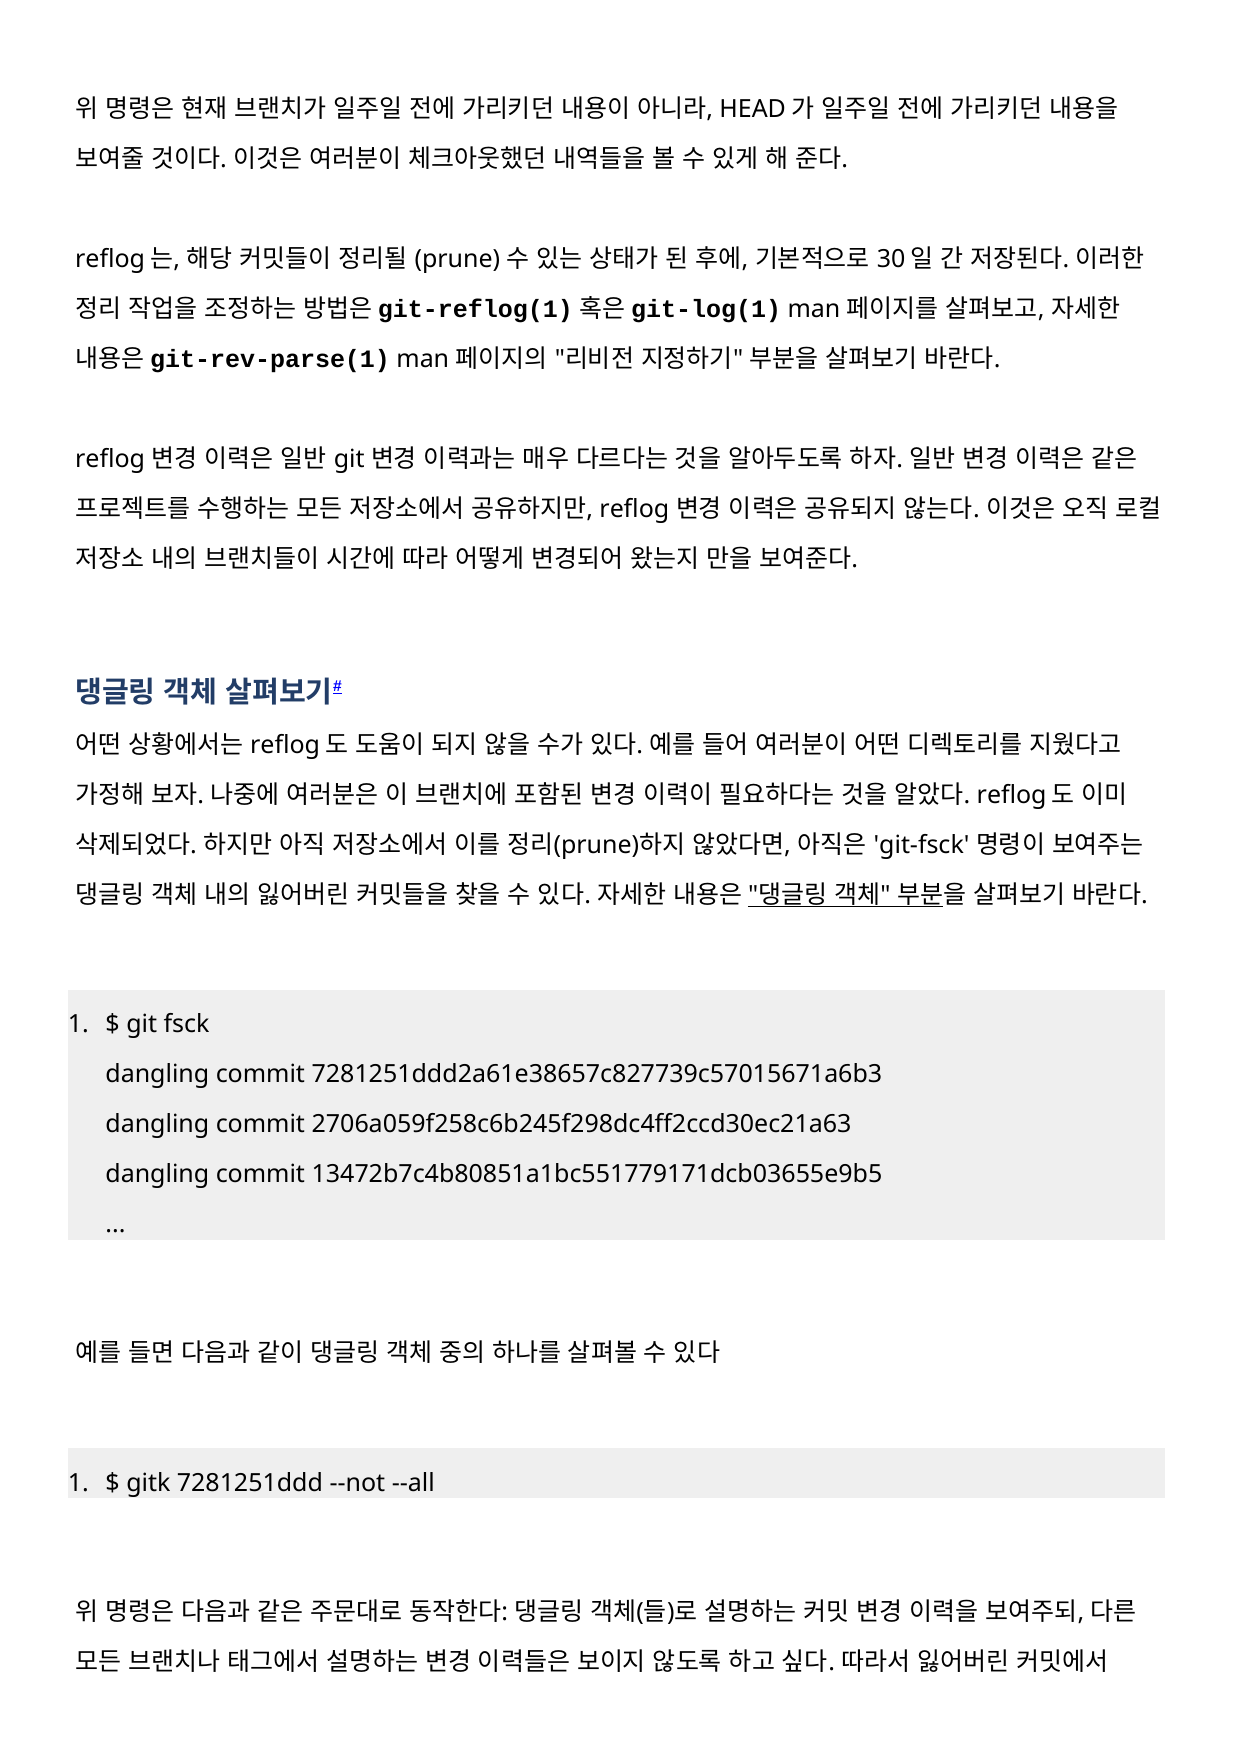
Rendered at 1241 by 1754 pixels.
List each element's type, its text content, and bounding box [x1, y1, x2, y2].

text 어떤 상황에서는 reflog도 도움이 되지 않을 수가 있다. 예를 들어 여러분이 어떤 디렉토리를 지웠다고 가정해 보자. 나중에 여러분은 이 브랜치에 포함된 변경 이력이 필요하다는 것을 알았다. reflog도 이미 삭제되었다. 하지만 아직 저장소에서 이를 정리(prune)하지 않았다면, 아직은 'git-fsck' 명령이 보여주는 댕글링 객체 내의 잃어버린 커밋들을 찾을 수 있다. 자세한 내용은 "댕글링 객체" 부분을 살펴보기 바란다. [75, 711, 1165, 911]
list $ gitk 7281251ddd --not --all [68, 1448, 1165, 1498]
text 예를 들면 다음과 같이 댕글링 객체 중의 하나를 살펴볼 수 있다 [75, 1319, 1165, 1369]
text reflog 변경 이력은 일반 git 변경 이력과는 매우 다르다는 것을 알아두도록 하자. 일반 변경 이력은 같은 프로젝트를 수행하는 모든 저장소에서 공유하지만, reflog 변경 이력은 공유되지 않는다. 이것은 오직 로컬 저장소 내의 브랜치들이 시간에 따라 어떻게 변경되어 왔는지 만을 보여준다. [75, 425, 1165, 575]
text 댕글링 객체 살펴보기# [75, 625, 1165, 711]
text reflog는, 해당 커밋들이 정리될 (prune) 수 있는 상태가 된 후에, 기본적으로 30일 간 저장된다. 이러한 정리 작업을 조정하는 방법은 git-reflog(1) 혹은 git-log(1) man 페이지를 살펴보고, 자세한 내용은 git-rev-parse(1) man 페이지의 "리비전 지정하기" 부분을 살펴보기 바란다. [75, 225, 1165, 375]
list $ git fsck dangling commit 7281251ddd2a61e38657c827739c57015671a6b3 dangling commit 2706a059f258c6b245f298dc4ff2ccd30ec21a63 dangling commit 13472b7c4b80851a1bc551779171dcb03655e9b5 ... [68, 990, 1165, 1240]
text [75, 1577, 1165, 1677]
text 위 명령은 현재 브랜치가 일주일 전에 가리키던 내용이 아니라, HEAD가 일주일 전에 가리키던 내용을 보여줄 것이다. 이것은 여러분이 체크아웃했던 내역들을 볼 수 있게 해 준다. [75, 75, 1165, 175]
